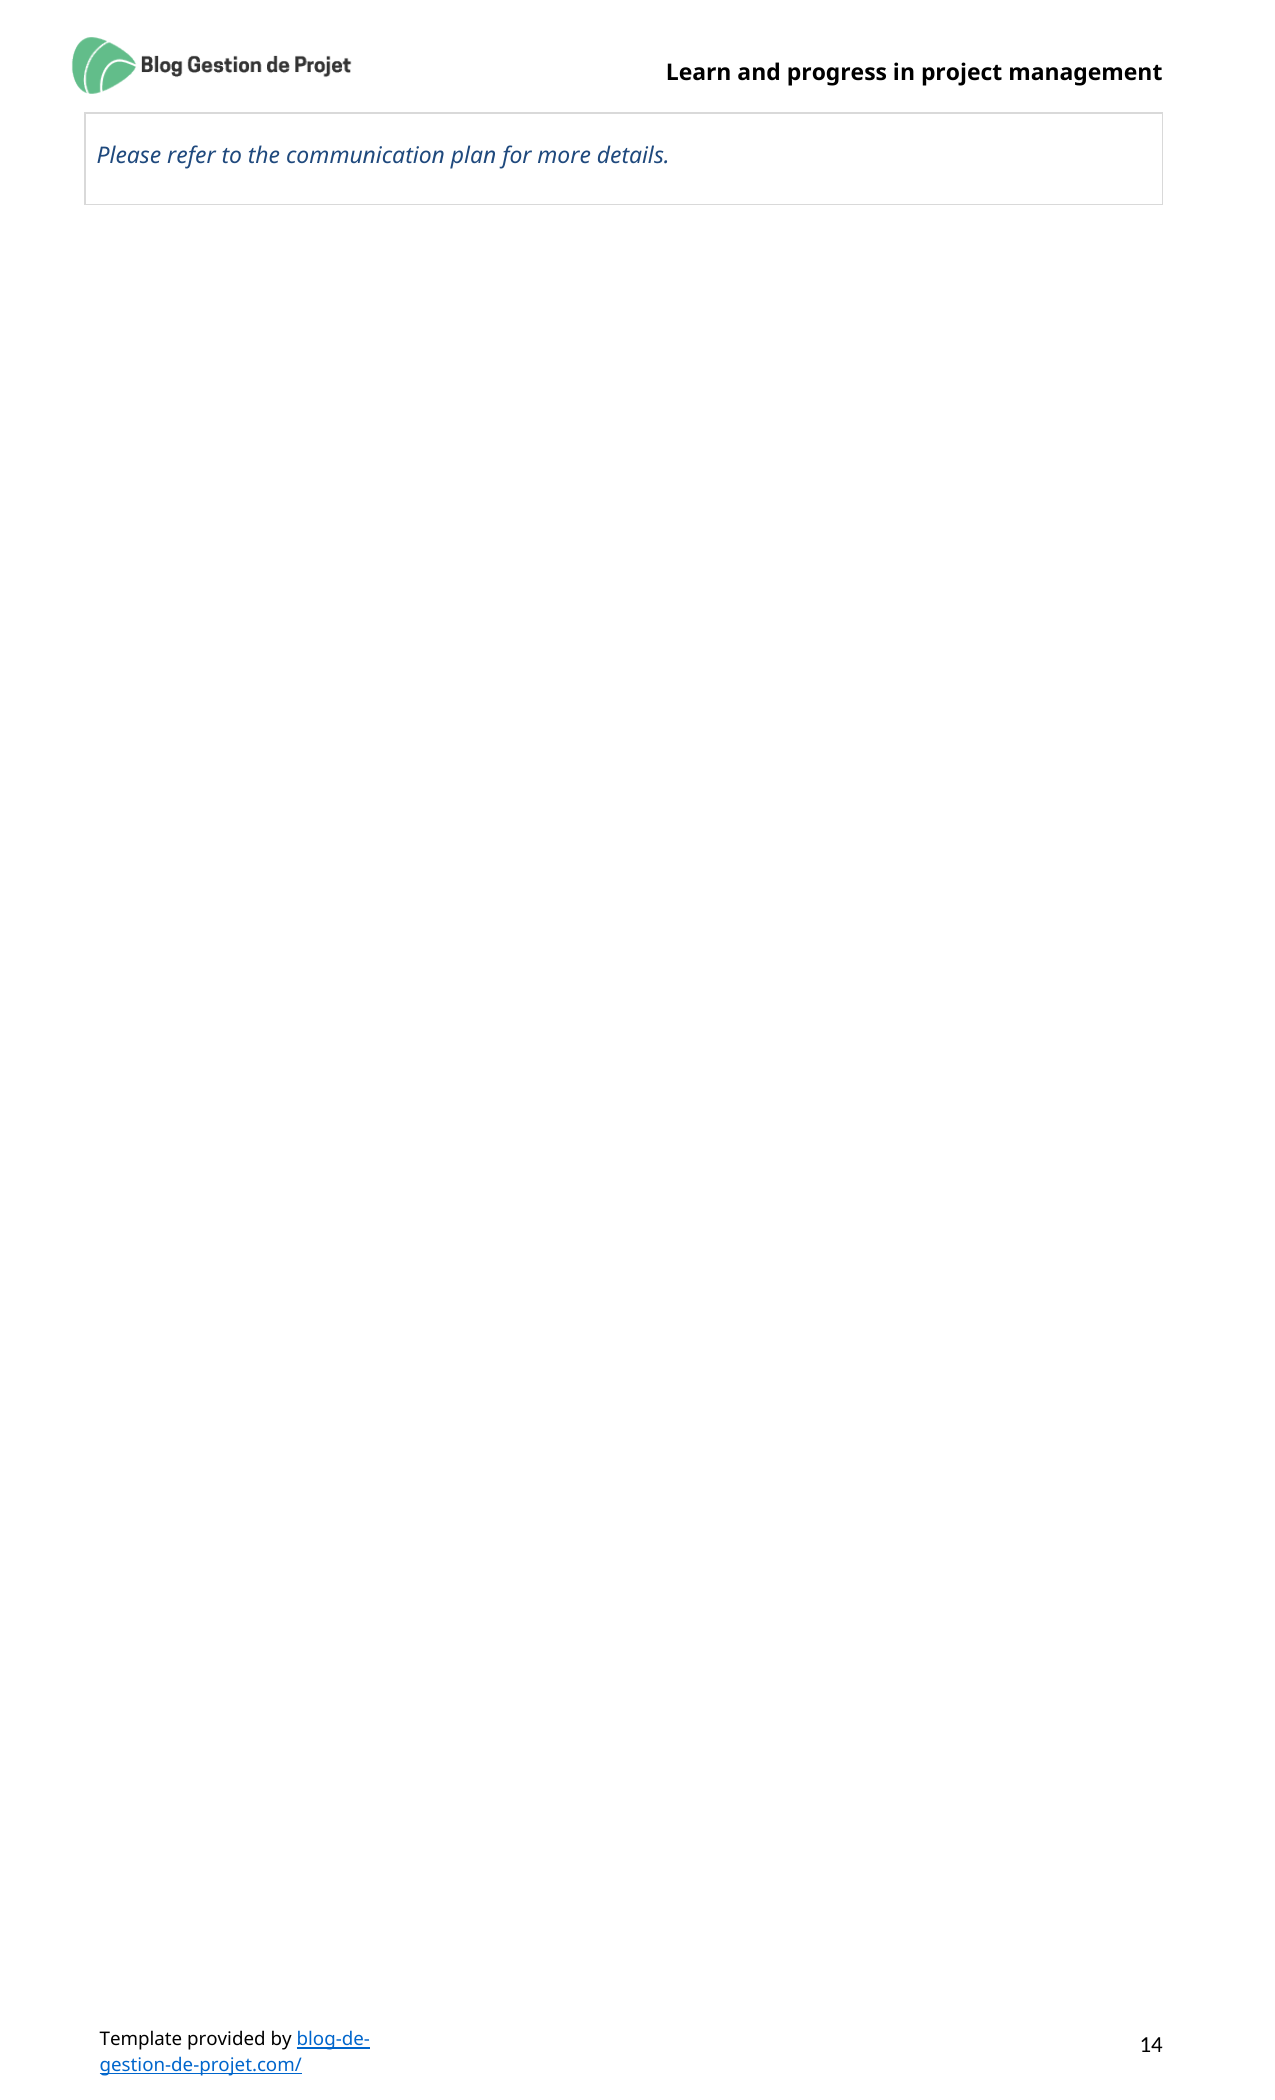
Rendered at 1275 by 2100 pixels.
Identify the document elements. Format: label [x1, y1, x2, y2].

picture [55, 33, 360, 98]
table_cell [86, 114, 1162, 204]
